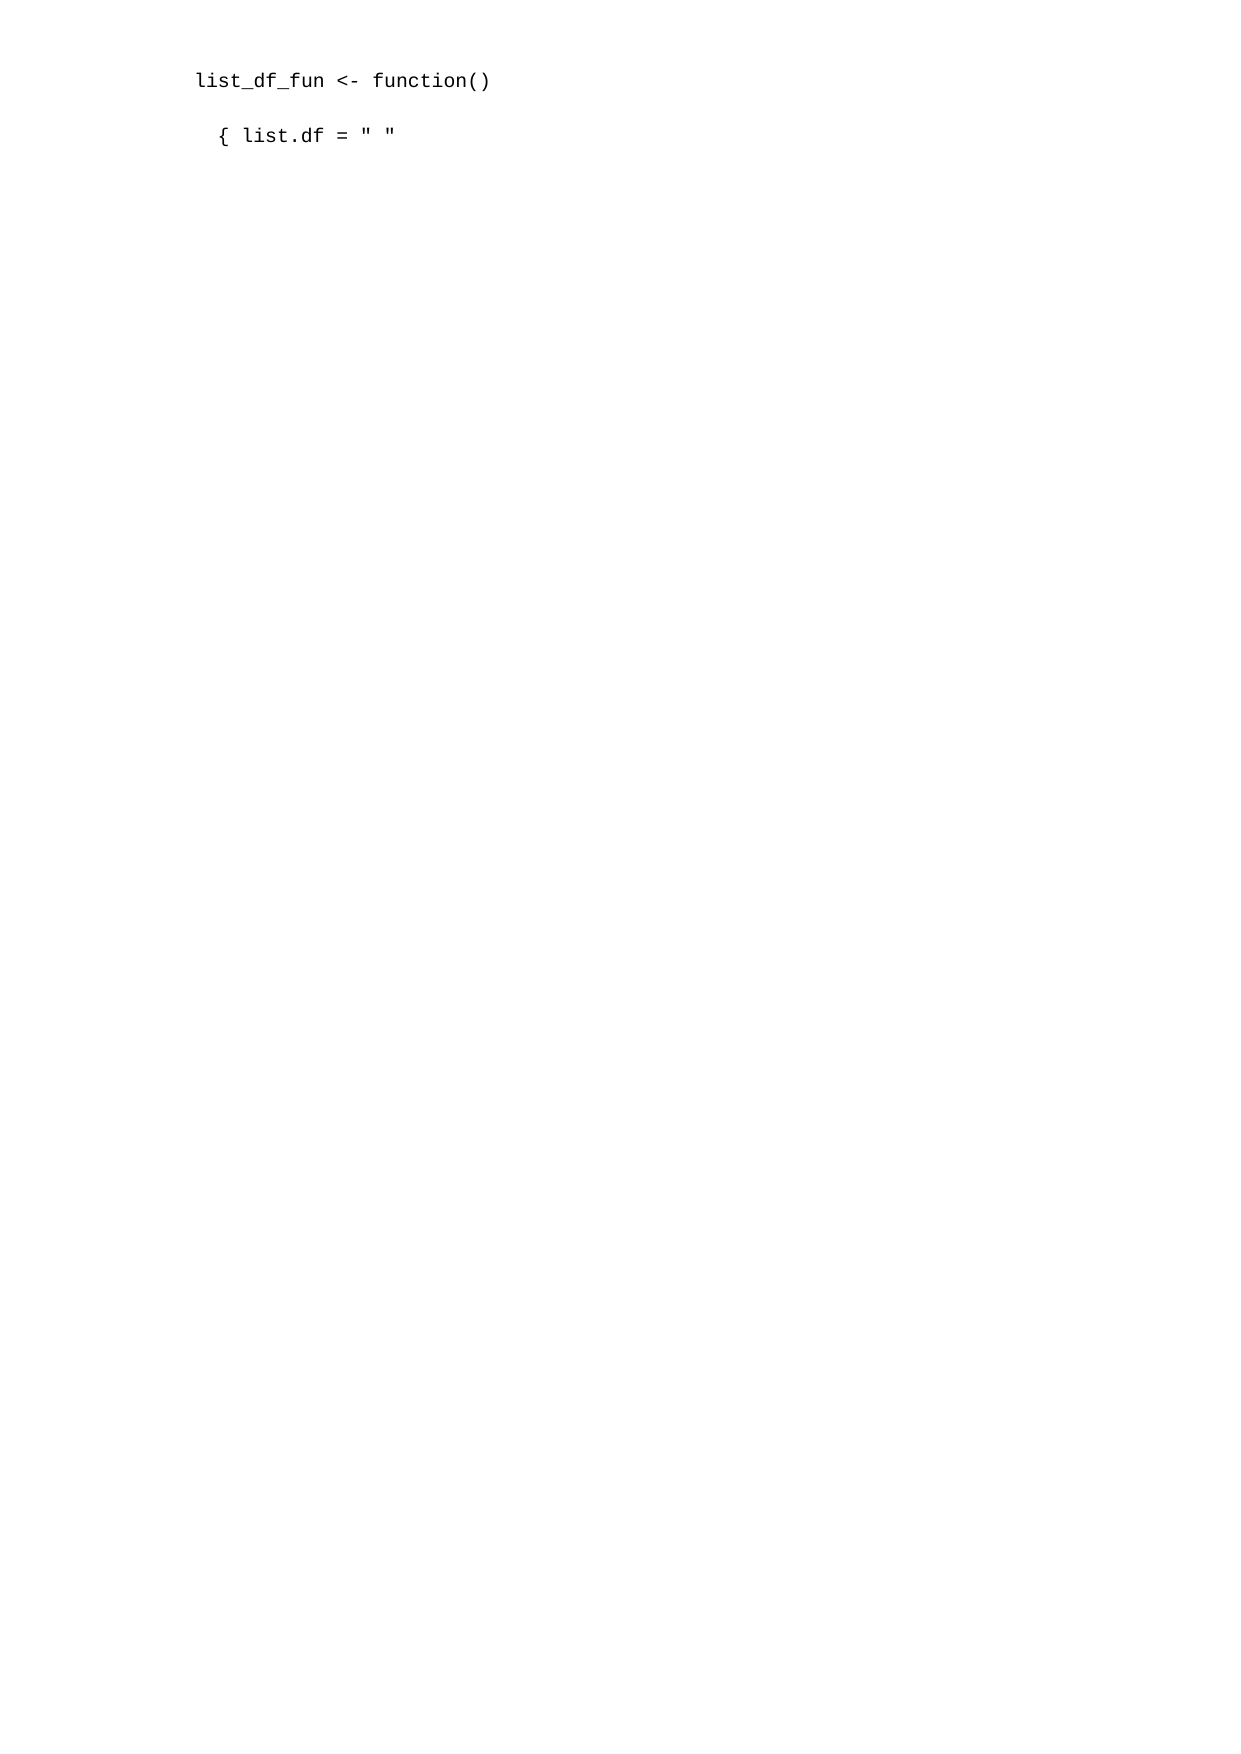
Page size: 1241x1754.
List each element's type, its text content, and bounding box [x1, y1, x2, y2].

text list_df_fun <- function(){ list.df = " " [194, 71, 501, 148]
